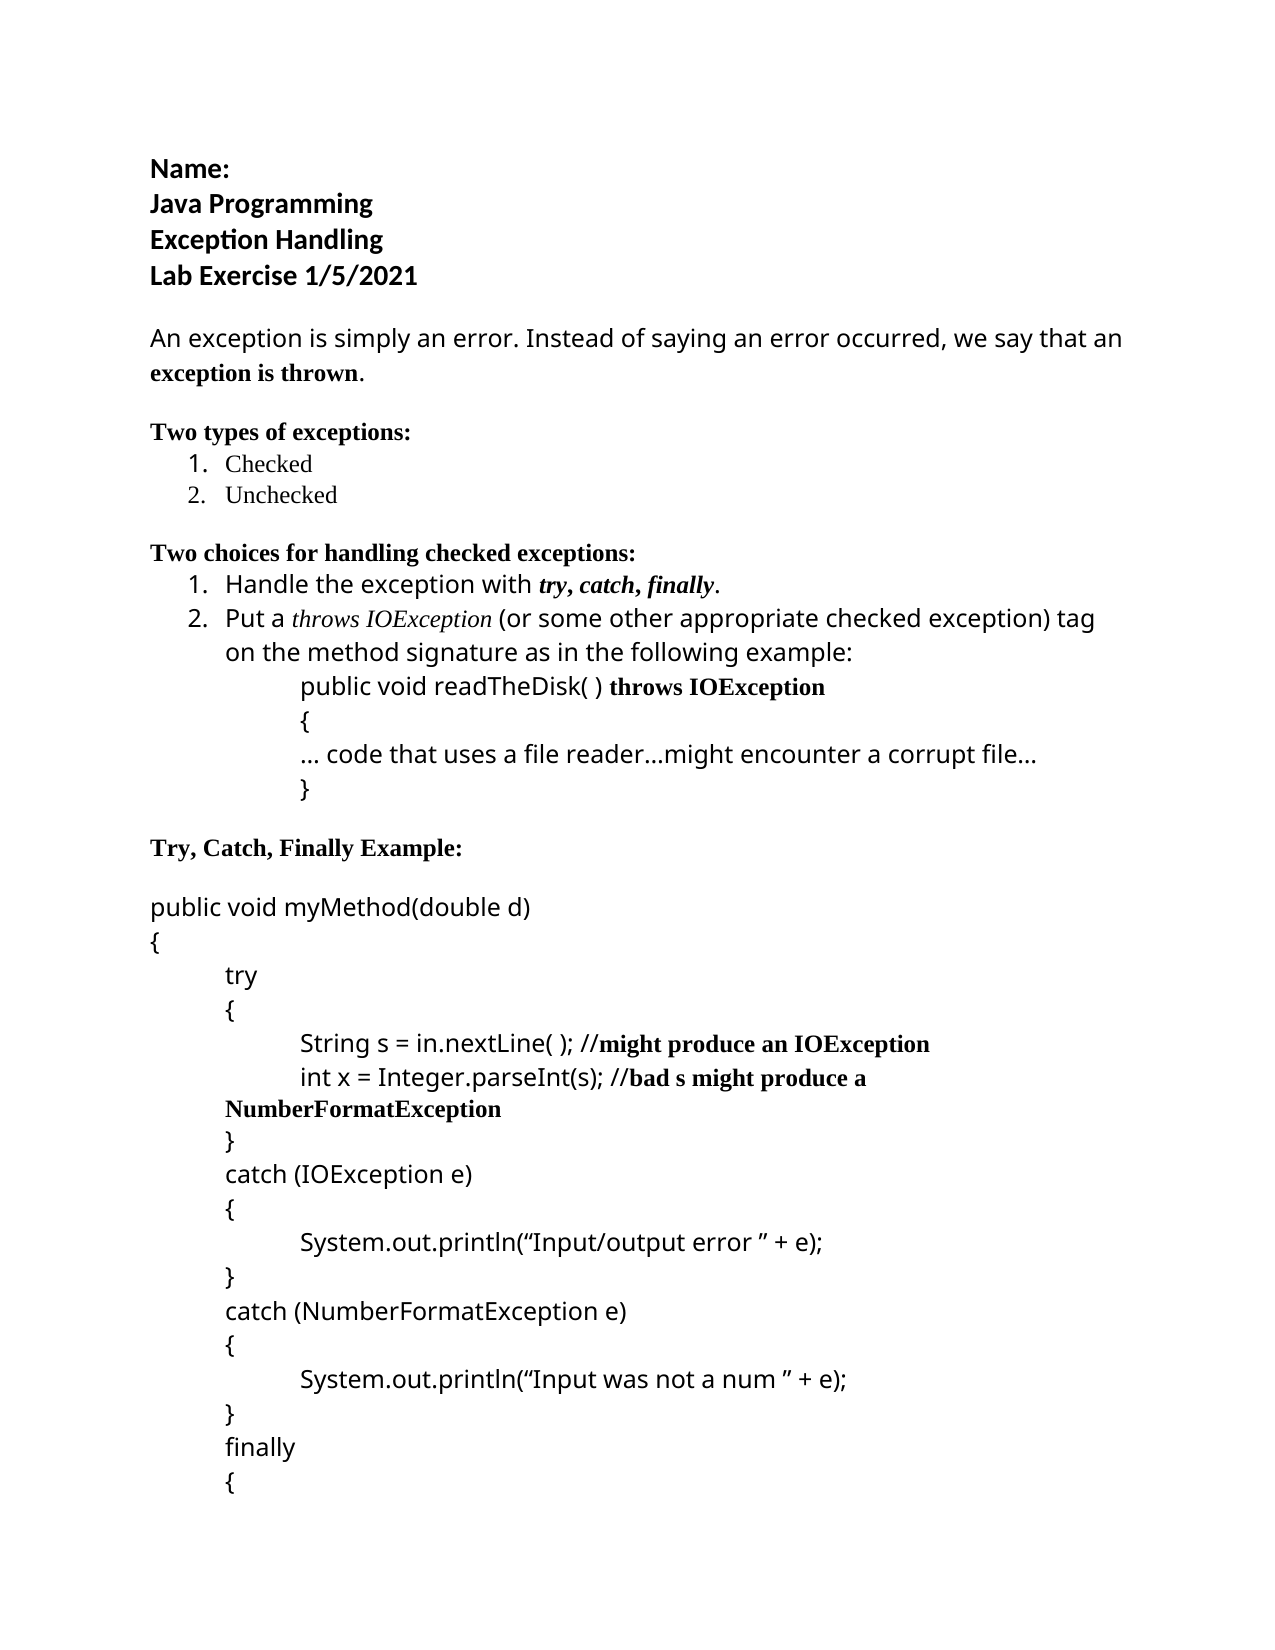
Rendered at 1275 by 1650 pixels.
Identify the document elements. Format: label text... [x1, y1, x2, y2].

text { [150, 924, 1125, 958]
list Handle the exception with try, catch, finally. [187, 566, 1125, 601]
text catch (NumberFormatException e) [150, 1293, 1125, 1327]
text finally [150, 1429, 1125, 1463]
text exception is thrown. [150, 354, 1125, 389]
text { [150, 1191, 1125, 1225]
text public void myMethod(double d) [150, 890, 1125, 924]
text Lab Exercise 1/5/2021 [150, 257, 1125, 292]
text } [150, 1395, 1125, 1429]
text Name: [150, 150, 1125, 186]
text Two choices for handling checked exceptions: [150, 538, 1125, 566]
text } [300, 771, 1125, 805]
text An exception is simply an error. Instead of saying an error occurred, we say that an [150, 321, 1125, 354]
text public void readTheDisk( ) throws IOException [300, 669, 1125, 703]
text System.out.println(“Input was not a num ” + e); [225, 1361, 1125, 1395]
text { [150, 1327, 1125, 1361]
text catch (IOException e) [150, 1157, 1125, 1191]
text int x = Integer.parseInt(s); //bad s might produce a NumberFormatException [225, 1060, 1125, 1123]
text try [150, 958, 1125, 992]
text Exception Handling [150, 221, 1125, 257]
text String s = in.nextLine( ); //might produce an IOException [225, 1026, 1125, 1060]
list Unchecked [187, 480, 1125, 509]
text Java Programming [150, 186, 1125, 221]
text Try, Catch, Finally Example: [150, 833, 1125, 862]
text } [150, 1259, 1125, 1293]
list Checked [187, 446, 1125, 480]
text System.out.println(“Input/output error ” + e); [225, 1225, 1125, 1259]
text … code that uses a file reader…might encounter a corrupt file… [300, 737, 1125, 771]
text { [300, 703, 1125, 737]
list Put a throws IOException (or some other appropriate checked exception) tag on the method signature as in the following example: [187, 601, 1125, 669]
text { [150, 1463, 1125, 1497]
text } [150, 1123, 1125, 1157]
text { [150, 992, 1125, 1026]
text Two types of exceptions: [150, 417, 1125, 446]
